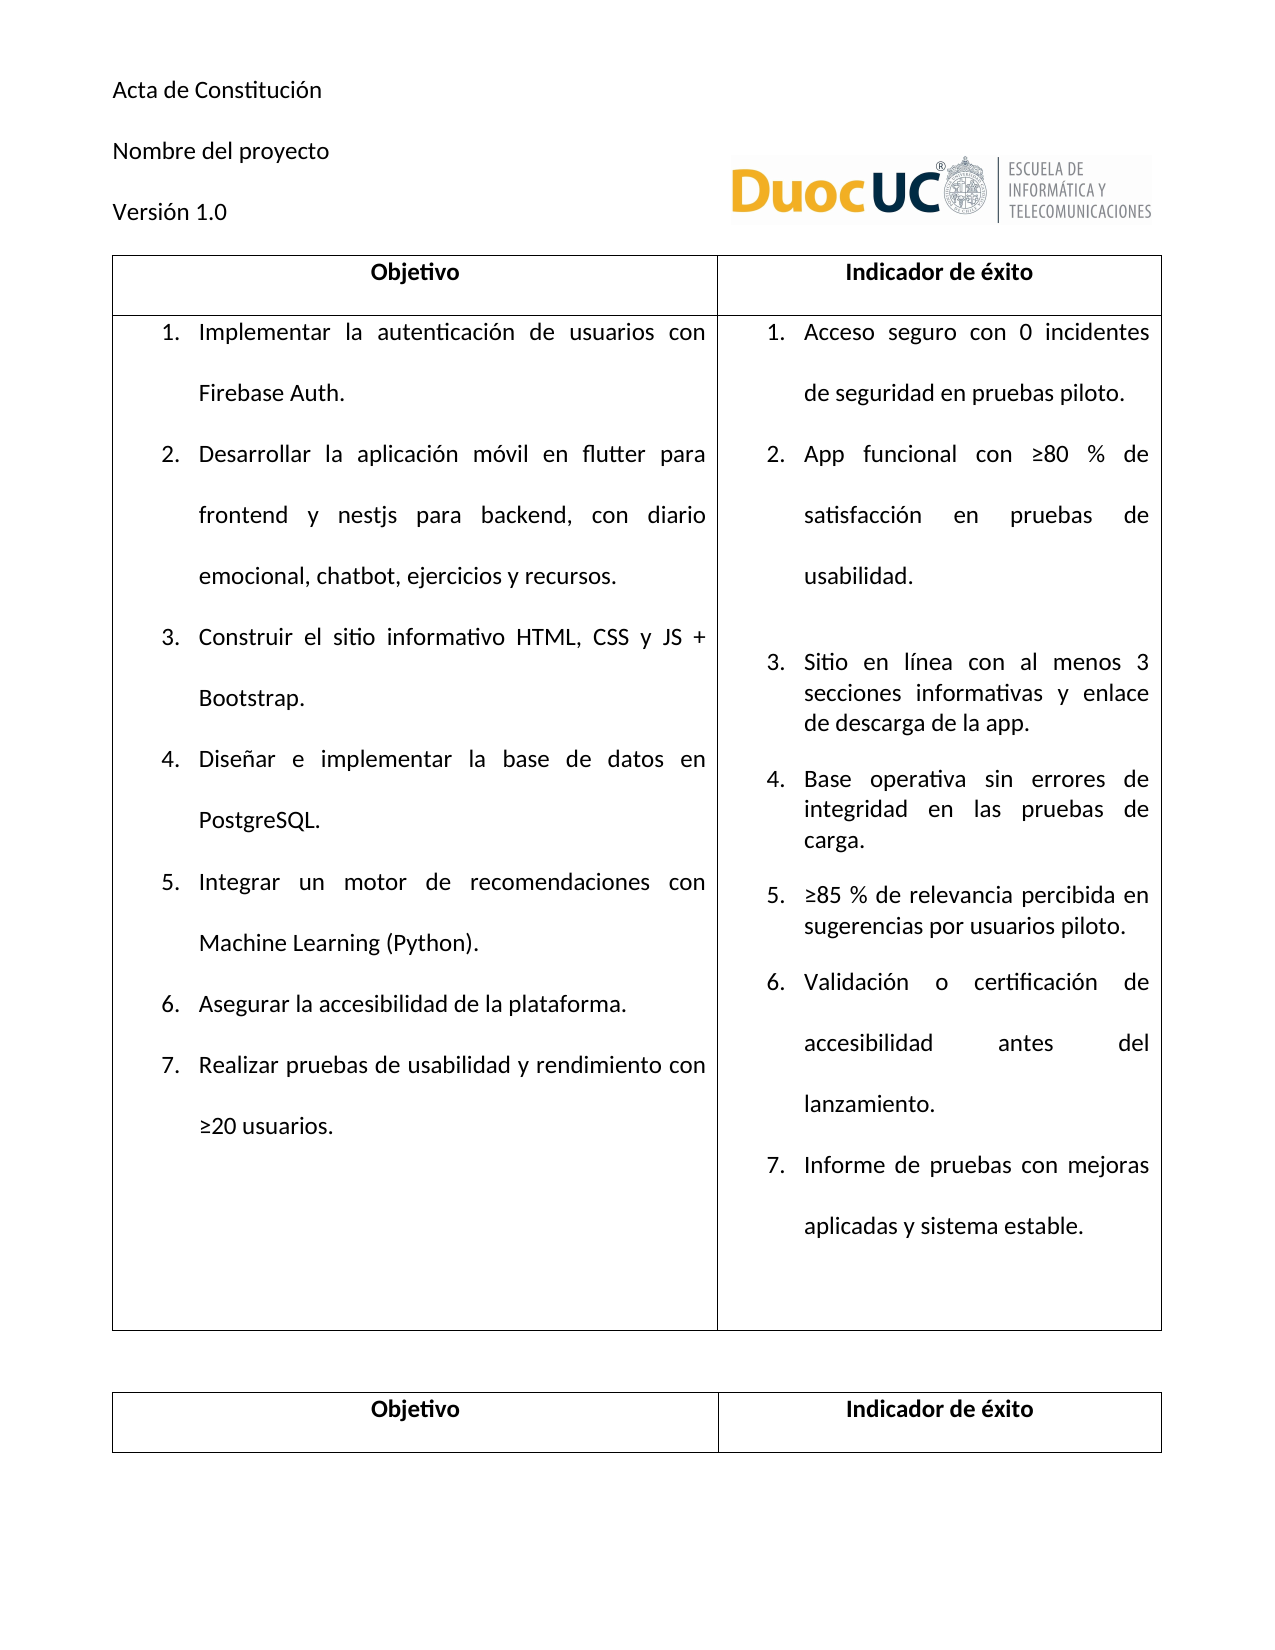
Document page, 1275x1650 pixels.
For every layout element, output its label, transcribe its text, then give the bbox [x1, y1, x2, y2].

table_header Objetivo [113, 256, 717, 315]
table_header Objetivo [113, 1393, 718, 1452]
table_cell Implementar la autenticación de usuarios con Firebase Auth. Desarrollar la aplicación móvil en flutter para frontend y nestjs para backend, con diario emocional, chatbot, ejercicios y recursos. Construir el sitio informativo HTML, CSS y JS + Bootstrap. Diseñar e implementar la base de datos en PostgreSQL. Integrar un motor de recomendaciones con Machine Learning (Python). Asegurar la accesibilidad de la plataforma. Realizar pruebas de usabilidad y rendimiento con ≥20 usuarios. [113, 316, 717, 1330]
table_header Indicador de éxito [719, 1393, 1161, 1452]
table_header Indicador de éxito [718, 256, 1161, 315]
picture [731, 155, 1152, 225]
table_cell Acceso seguro con 0 incidentes de seguridad en pruebas piloto. App funcional con ≥80 % de satisfacción en pruebas de usabilidad. Sitio en línea con al menos 3 secciones informativas y enlace de descarga de la app. Base operativa sin errores de integridad en las pruebas de carga. ≥85 % de relevancia percibida en sugerencias por usuarios piloto. Validación o certificación de accesibilidad antes del lanzamiento. Informe de pruebas con mejoras aplicadas y sistema estable. [718, 316, 1161, 1330]
